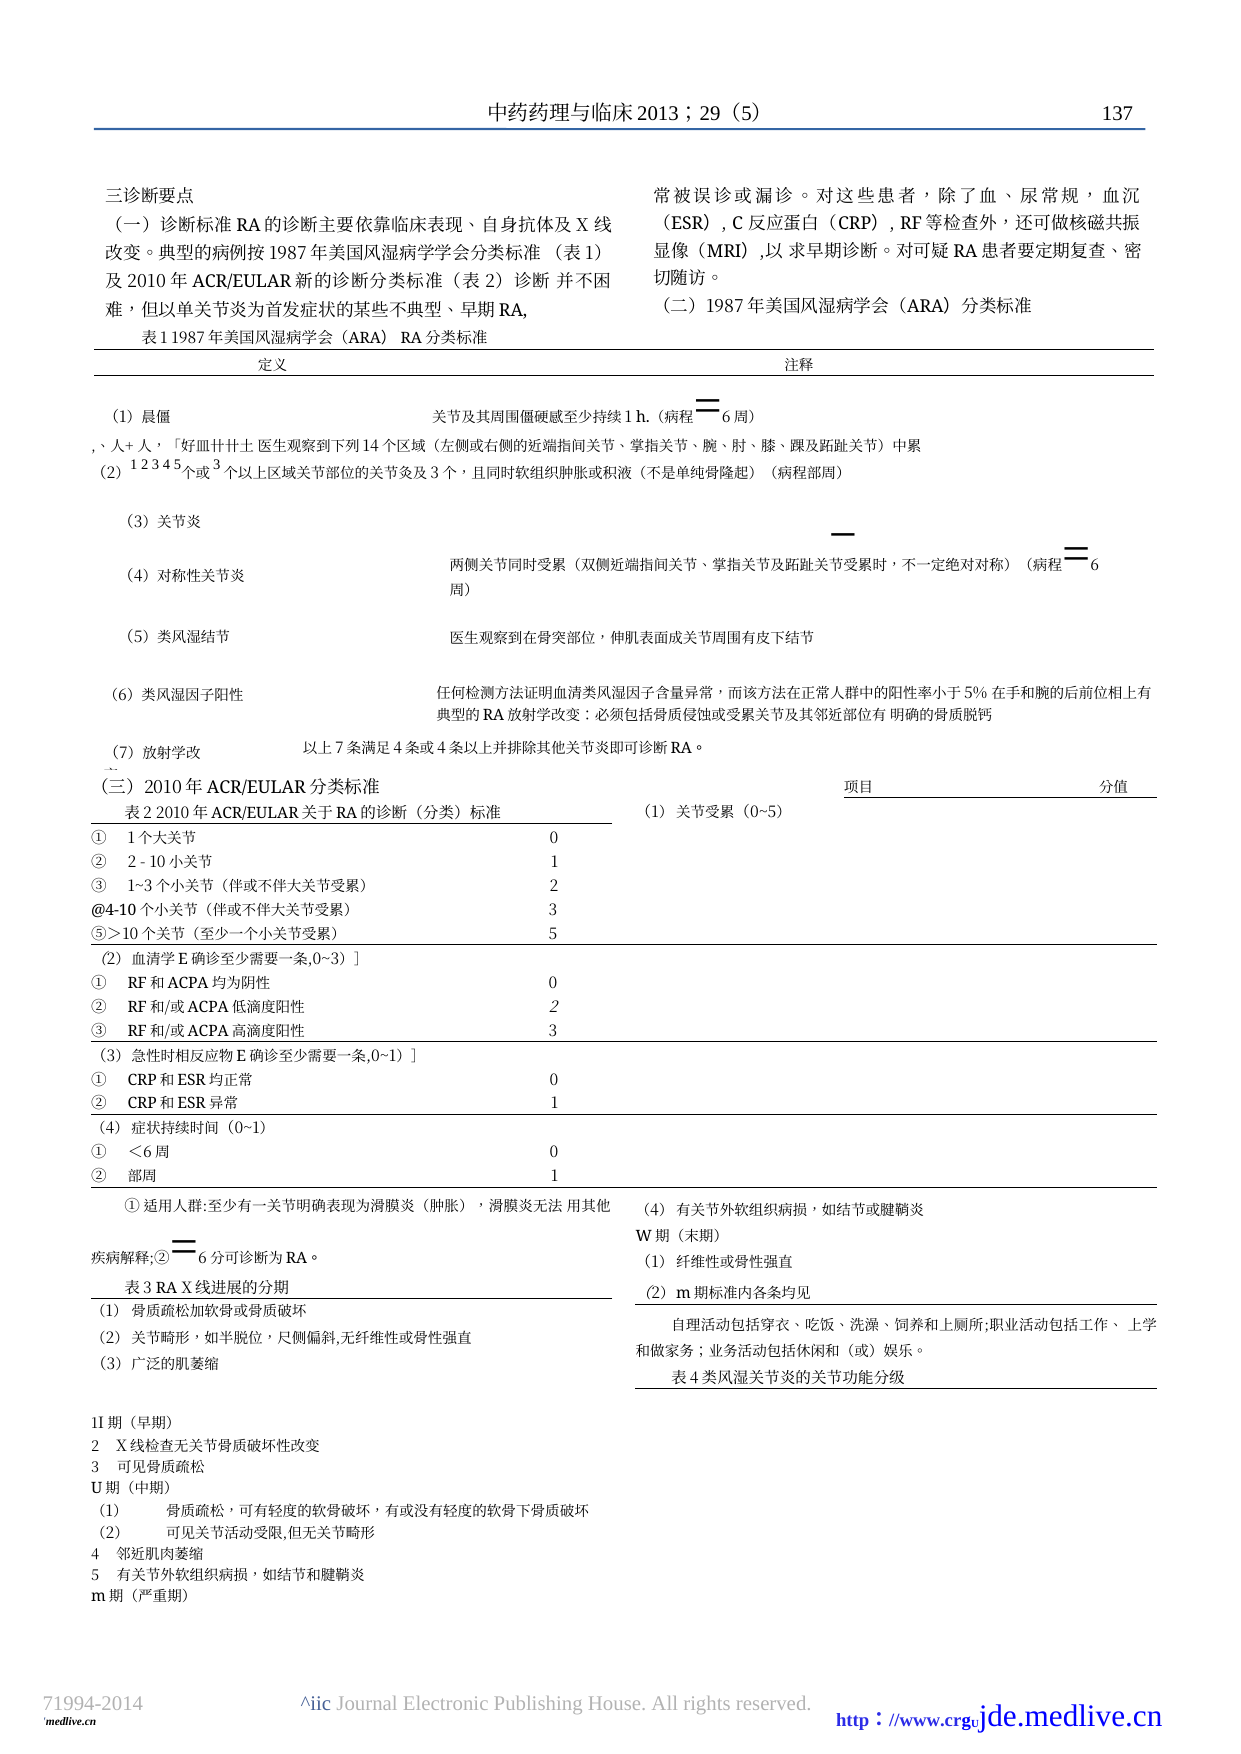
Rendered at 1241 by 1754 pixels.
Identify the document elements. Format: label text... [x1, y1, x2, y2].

text （2） m期标准内各条均见 [635, 1277, 1157, 1304]
text 项目 分值 [844, 773, 1157, 797]
table_cell （4）对称性关节炎 [107, 543, 336, 607]
table_header 常被误诊或漏诊。对这些患者，除了血、尿常规，血沉（ESR）, C 反应蛋白（CRP）, RF等检查外，还可做核磁共振显像（MRI）,以 求早期诊断。对可疑RA患者要定期复查、密切随访。 （二）1987年美国风湿病学会（ARA）分类标准 [623, 180, 1153, 349]
text @4-10个小关节（伴或不伴大关节受累） 3 [91, 896, 1157, 920]
text （2） 血清学E确诊至少需要一条,0~3）］ [91, 945, 1157, 969]
list CRP和ESR均正常 0 [91, 1066, 1157, 1090]
text 表2 2010年ACR/EULAR关于RA的诊断（分类）标准 [91, 799, 612, 823]
text （1） 纤维性或骨性强直 [635, 1247, 1157, 1273]
list 部周 1 [91, 1163, 1157, 1187]
text （4） 症状持续时间（0~1） [91, 1115, 1157, 1139]
list 1个大关节 0 [91, 824, 1157, 848]
text ,、人+ 人，「好皿卄卄土 医生观察到下列14个区域（左侧或右侧的近端指间关节、掌指关节、腕、肘、膝、踝及跖趾关节）中累 [91, 433, 1157, 456]
table_header （3）关节炎 [107, 509, 336, 543]
table_cell （5）类风湿结节 [107, 608, 336, 647]
text 表3 RA X线进展的分期 [91, 1274, 612, 1298]
text （3） 广泛的肌萎缩 [91, 1348, 612, 1374]
text （2） 关节畸形，如半脱位，尺侧偏斜,无纤维性或骨性强直 [91, 1326, 612, 1348]
text （4） 有关节外软组织病损，如结节或腱鞘炎 [635, 1194, 1157, 1220]
text ⑤＞10个关节（至少一个小关节受累） 5 [91, 920, 1157, 944]
list RF和/或ACPA高滴度阳性 3 [91, 1017, 1157, 1041]
table_header 腕、掌指或近端指间关节炎中，至少有一个关节肿胀（病程=6周） [336, 509, 1141, 543]
text （1） 关节受累（0~5） [635, 798, 1157, 822]
text （三）2010年ACR/EULAR分类标准 [91, 773, 612, 799]
list 1~3个小关节（伴或不伴大关节受累） 2 [91, 872, 1157, 896]
list 2 - 10小关节 1 [91, 848, 1157, 872]
list ＜6周 0 [91, 1139, 1157, 1163]
text （1） 骨质疏松加软骨或骨质破坏 [91, 1299, 612, 1321]
list RF和/或ACPA低滴度阳性 2 [91, 993, 1157, 1017]
text 任何检测方法证明血清类风湿因子含量异常，而该方法在正常人群中的阳性率小于5% 在手和腕的后前位相上有典型的RA放射学改变：必须包括骨质侵蚀或受累关节及其邻近部位有 明确的骨质脱钙 [259, 681, 1157, 724]
table_header 三诊断要点 （一）诊断标准RA的诊断主要依靠临床表现、自身抗体及X 线改变。典型的病例按1987年美国风湿病学学会分类标准 （表1）及2010年ACR/EULAR新的诊断分类标准（表2）诊断 并不困难，但以单关节炎为首发症状的某些不典型、早期RA, 表1 1987年美国风湿病学会（ARA） RA分类标准 [94, 180, 623, 349]
table_cell 定义 [94, 350, 623, 374]
text 自理活动包括穿衣、吃饭、洗澡、饲养和上厕所;职业活动包括工作、 上学和做家务；业务活动包括休闲和（或）娱乐。 [635, 1309, 1157, 1362]
text W期（末期） [635, 1220, 1157, 1247]
text 以上7条满足4条或4条以上并排除其他关节炎即可诊断RA。 [91, 735, 1157, 758]
list CRP和ESR异常 1 [91, 1090, 1157, 1114]
text 表4类风湿关节炎的关节功能分级 [635, 1362, 1157, 1388]
text ①适用人群:至少有一关节明确表现为滑膜炎（肿胀），滑膜炎无法 用其他疾病解释;②=6分可诊断为RA。 [91, 1194, 612, 1274]
text （1）晨僵 关节及其周围僵硬感至少持续1 h.（病程=6周） [103, 376, 1157, 433]
text （3） 急性时相反应物E确诊至少需要一条,0~1）］ [91, 1042, 1157, 1066]
table_cell 两侧关节同时受累（双侧近端指间关节、掌指关节及跖趾关节受累时，不一定绝对对称）（病程=6 周） [336, 543, 1141, 607]
list RF和ACPA均为阴性 0 [91, 969, 1157, 993]
table_cell 医生观察到在骨突部位，伸肌表面成关节周围有皮下结节 [336, 608, 1141, 647]
table_cell 注释 [623, 350, 1153, 374]
text （2） 个或3个以上区域关节部位的关节灸及3个，且同时软组织肿胀或积液（不是单纯骨隆起）（病程部周） [91, 456, 1157, 484]
